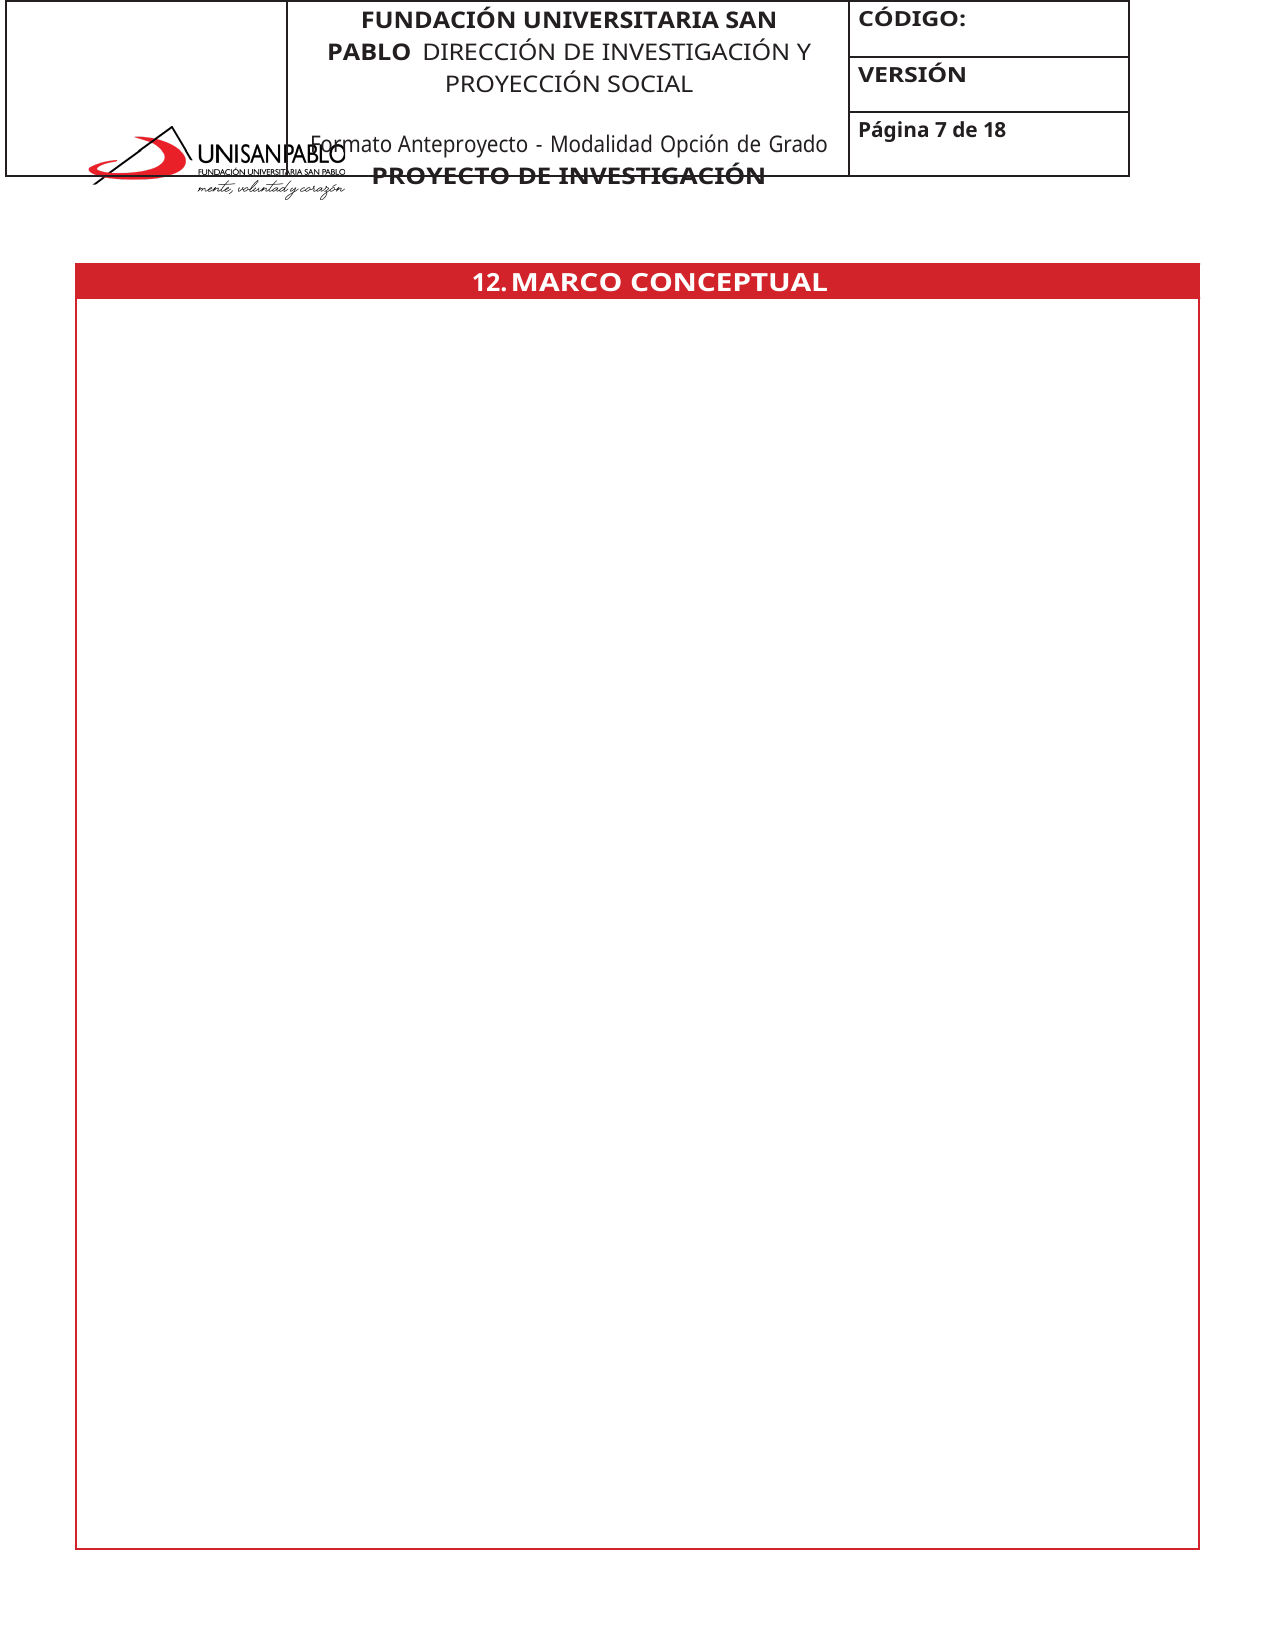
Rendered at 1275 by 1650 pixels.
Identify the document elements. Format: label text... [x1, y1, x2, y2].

picture [288, 126, 346, 175]
list MARCO CONCEPTUAL [472, 265, 1237, 299]
picture [88, 126, 286, 175]
picture [88, 177, 346, 200]
